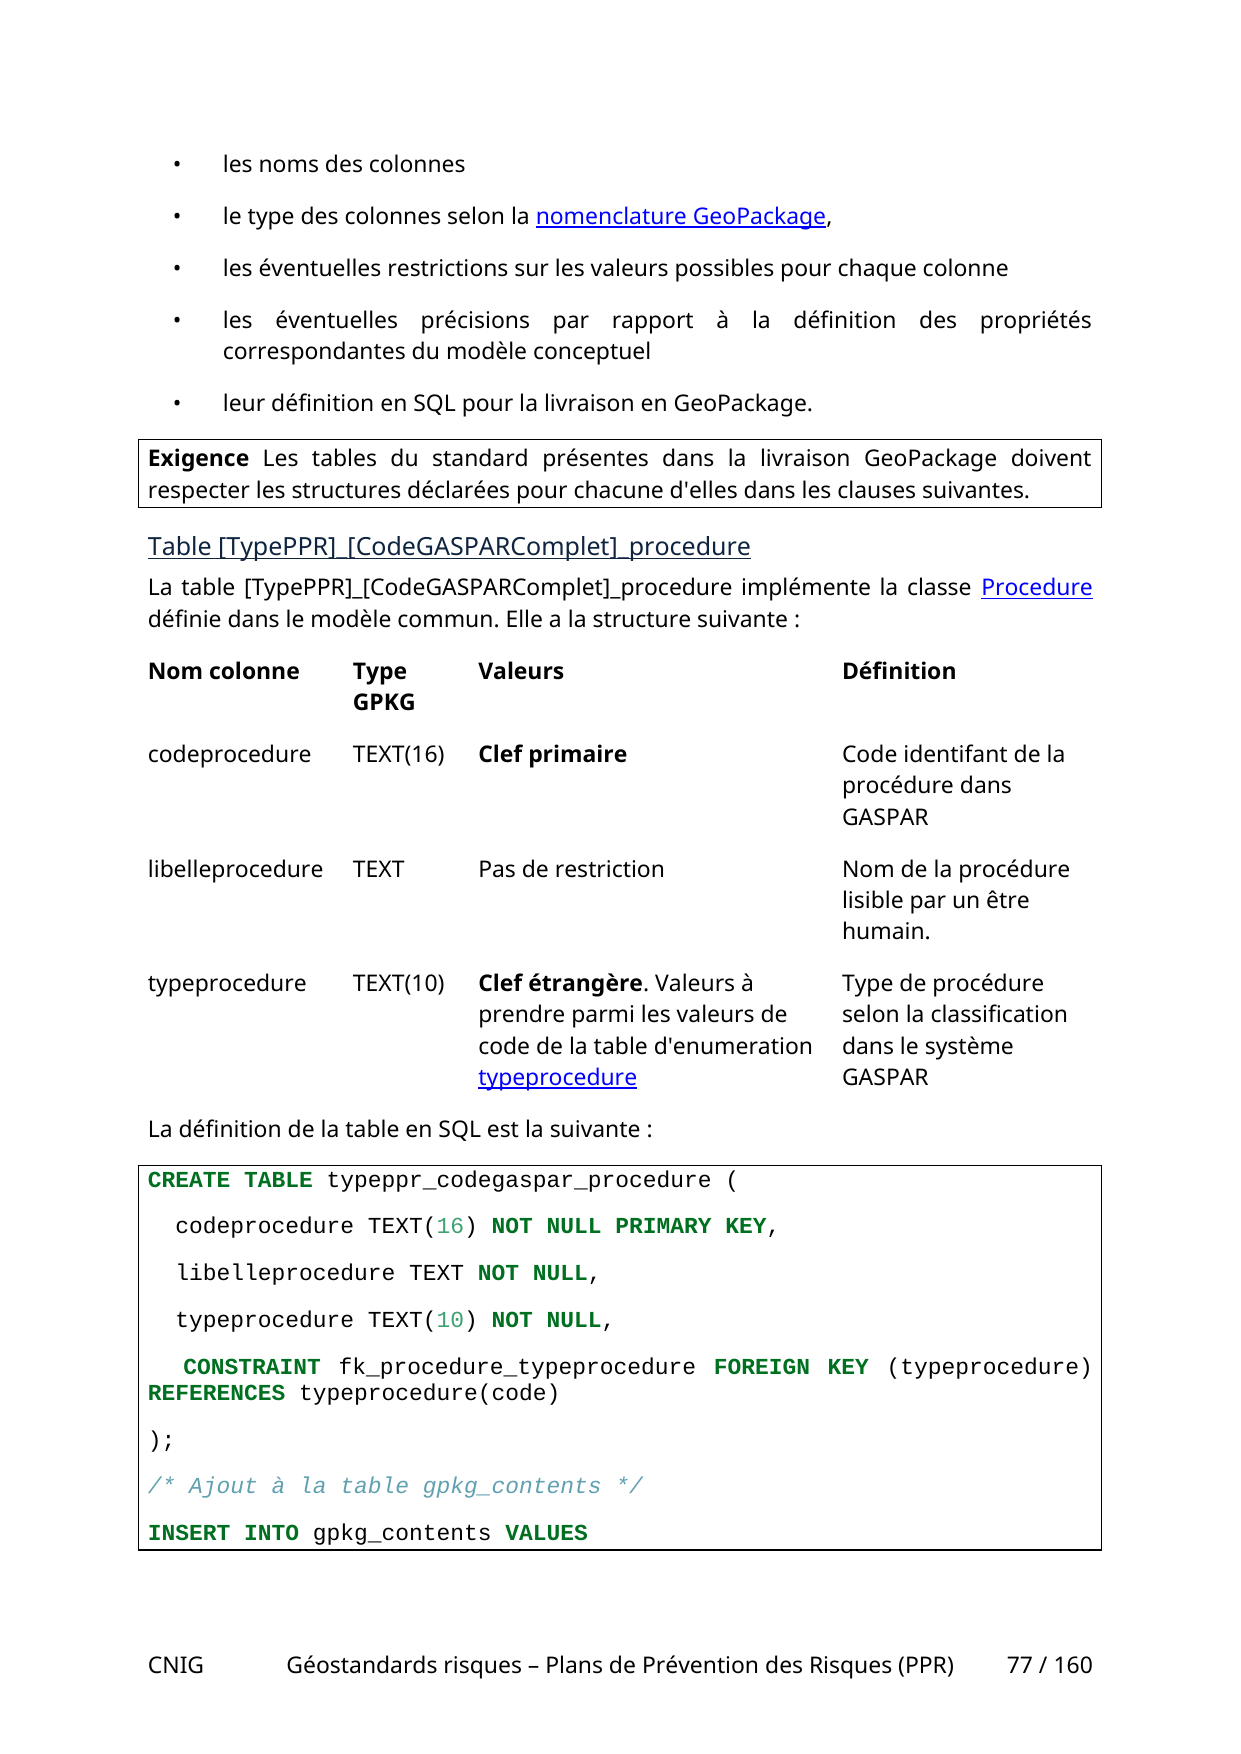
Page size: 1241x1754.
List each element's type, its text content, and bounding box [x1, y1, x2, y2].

table_cell TEXT [341, 853, 467, 967]
table_cell typeprocedure [136, 967, 341, 1113]
text Exigence Les tables du standard présentes dans la livraison GeoPackage doivent respecter les structures déclarées pour chacune d'elles dans les clauses suivantes. [139, 440, 1101, 507]
table_cell TEXT(10) [341, 967, 467, 1113]
table_header Nom colonne [136, 655, 341, 738]
table_cell Pas de restriction [467, 853, 831, 967]
table_cell libelleprocedure [136, 853, 341, 967]
table_cell Nom de la procédure lisible par un être humain. [831, 853, 1104, 967]
text La table [TypePPR]_[CodeGASPARComplet]_procedure implémente la classe Procedure définie dans le modèle commun. Elle a la structure suivante : [148, 571, 1093, 634]
text INSERT INTO gpkg_contents VALUES [139, 1518, 1101, 1549]
text typeprocedure TEXT(10) NOT NULL, [139, 1305, 1101, 1334]
text codeprocedure TEXT(16) NOT NULL PRIMARY KEY, [139, 1212, 1101, 1241]
text CREATE TABLE typeppr_codegaspar_procedure ( [139, 1166, 1101, 1194]
text ); [139, 1425, 1101, 1454]
table_cell Type de procédure selon la classification dans le système GASPAR [831, 967, 1104, 1113]
text La définition de la table en SQL est la suivante : [148, 1113, 1093, 1144]
table_cell codeprocedure [136, 738, 341, 852]
text CONSTRAINT fk_procedure_typeprocedure FOREIGN KEY (typeprocedure) REFERENCES typeprocedure(code) [139, 1352, 1101, 1407]
list les éventuelles précisions par rapport à la définition des propriétés correspondantes du modèle conceptuel [173, 304, 1093, 366]
table_header Définition [831, 655, 1104, 738]
list leur définition en SQL pour la livraison en GeoPackage. [173, 387, 1093, 418]
list les noms des colonnes [173, 148, 1093, 179]
table_header Valeurs [467, 655, 831, 738]
subtitle Table [TypePPR]_[CodeGASPARComplet]_procedure [148, 529, 1093, 563]
table_header Type GPKG [341, 655, 467, 738]
table_cell Code identifant de la procédure dans GASPAR [831, 738, 1104, 852]
table_cell TEXT(16) [341, 738, 467, 852]
text libelleprocedure TEXT NOT NULL, [139, 1258, 1101, 1288]
table_cell Clef étrangère. Valeurs à prendre parmi les valeurs de code de la table d'enumeration typeprocedure [467, 967, 831, 1113]
list le type des colonnes selon la nomenclature GeoPackage, [173, 200, 1093, 231]
text /* Ajout à la table gpkg_contents */ [139, 1472, 1101, 1501]
table_cell Clef primaire [467, 738, 831, 852]
list les éventuelles restrictions sur les valeurs possibles pour chaque colonne [173, 252, 1093, 283]
